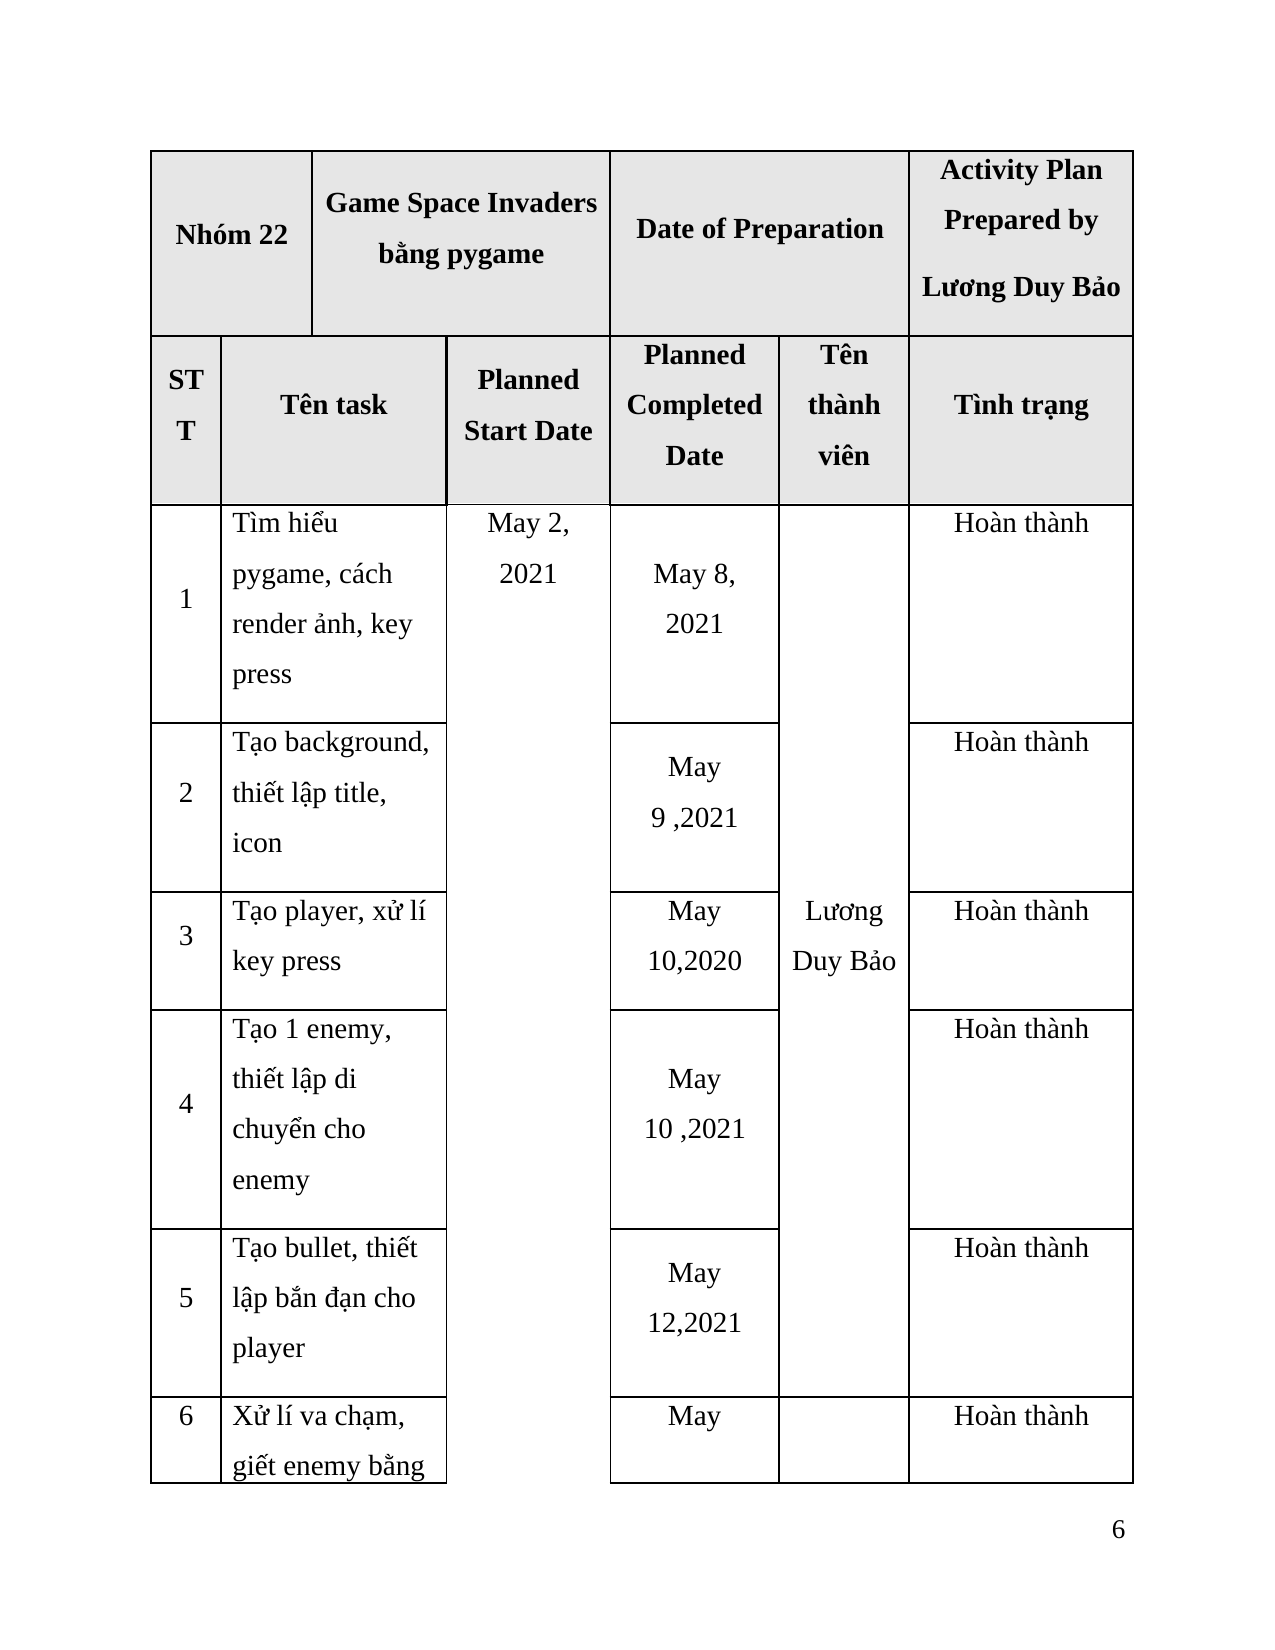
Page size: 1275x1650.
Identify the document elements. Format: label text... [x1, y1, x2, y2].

table_cell 5 [152, 1230, 220, 1396]
table_cell May 10 ,2021 [611, 1011, 778, 1228]
table_cell Hoàn thành [910, 1398, 1132, 1482]
table_header Date of Preparation [611, 152, 908, 335]
table_cell Tìm hiểu pygame, cách render ảnh, key press [222, 506, 446, 722]
table_header Activity Plan Prepared by Lương Duy Bảo [910, 152, 1132, 335]
table_cell Hoàn thành [910, 1011, 1132, 1228]
table_cell Tạo 1 enemy, thiết lập di chuyển cho enemy [222, 1011, 446, 1228]
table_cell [222, 1398, 446, 1482]
table_cell Hoàn thành [910, 506, 1132, 722]
table_cell Tình trạng [910, 337, 1132, 503]
table_cell May 8, 2021 [611, 506, 778, 722]
table_cell STT [152, 337, 220, 503]
table_cell Tạo bullet, thiết lập bắn đạn cho player [222, 1230, 446, 1396]
table_cell May 12,2021 [611, 1230, 778, 1396]
table_cell 3 [152, 893, 220, 1009]
table_cell Hoàn thành [910, 724, 1132, 891]
table_cell 6 [152, 1398, 220, 1482]
table_header Game Space Invaders bằng pygame [313, 152, 609, 335]
table_cell Planned Start Date [448, 337, 609, 503]
table_cell Planned Completed Date [611, 337, 778, 503]
table_cell Lương Duy Bảo [780, 506, 908, 1396]
table_cell Hoàn thành [910, 1230, 1132, 1396]
table_cell Tên task [222, 337, 445, 503]
table_cell May 2, 2021 [447, 505, 610, 1482]
table_cell May 12,2020 [611, 1398, 778, 1482]
table_cell Tạo background, thiết lập title, icon [222, 724, 446, 891]
table_cell 4 [152, 1011, 220, 1228]
table_cell Tạo player, xử lí key press [222, 893, 446, 1009]
table_cell Hoàn thành [910, 893, 1132, 1009]
table_cell May 9 ,2021 [611, 724, 778, 891]
table_cell Tên thành viên [780, 337, 908, 503]
table_cell 1 [152, 506, 220, 722]
table_cell 2 [152, 724, 220, 891]
table_cell May 10,2020 [611, 893, 778, 1009]
table_header Nhóm 22 [152, 152, 311, 335]
table_cell [780, 1398, 908, 1482]
